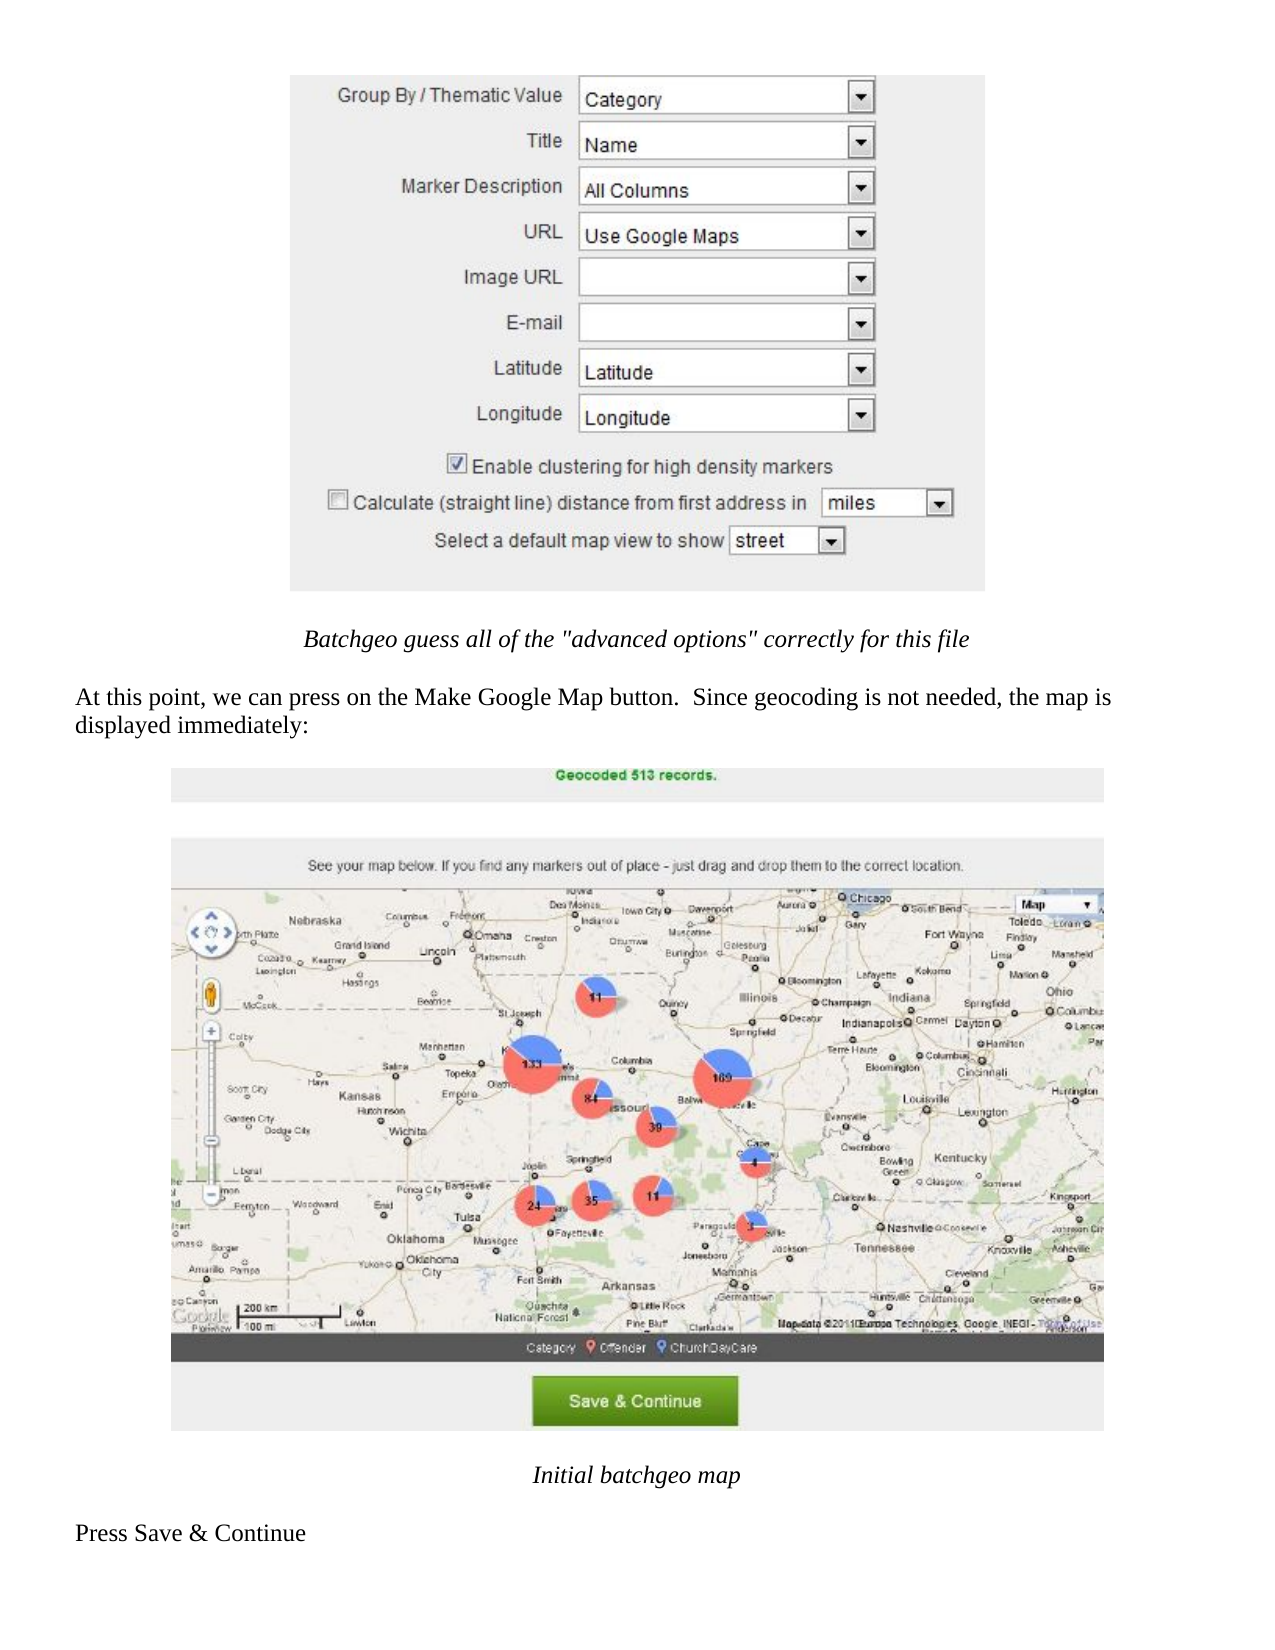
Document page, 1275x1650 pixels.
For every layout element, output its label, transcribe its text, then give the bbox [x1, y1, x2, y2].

text Batchgeo guess all of the "advanced options" correctly for this file [75, 624, 1200, 652]
picture [171, 768, 1104, 1431]
text At this point, we can press on the Make Google Map button. Since geocoding is not needed, the map is displayed immediately: [75, 682, 1200, 739]
picture [289, 75, 986, 593]
text Press Save & Continue [75, 1518, 1200, 1547]
text Initial batchgeo map [75, 1460, 1200, 1489]
